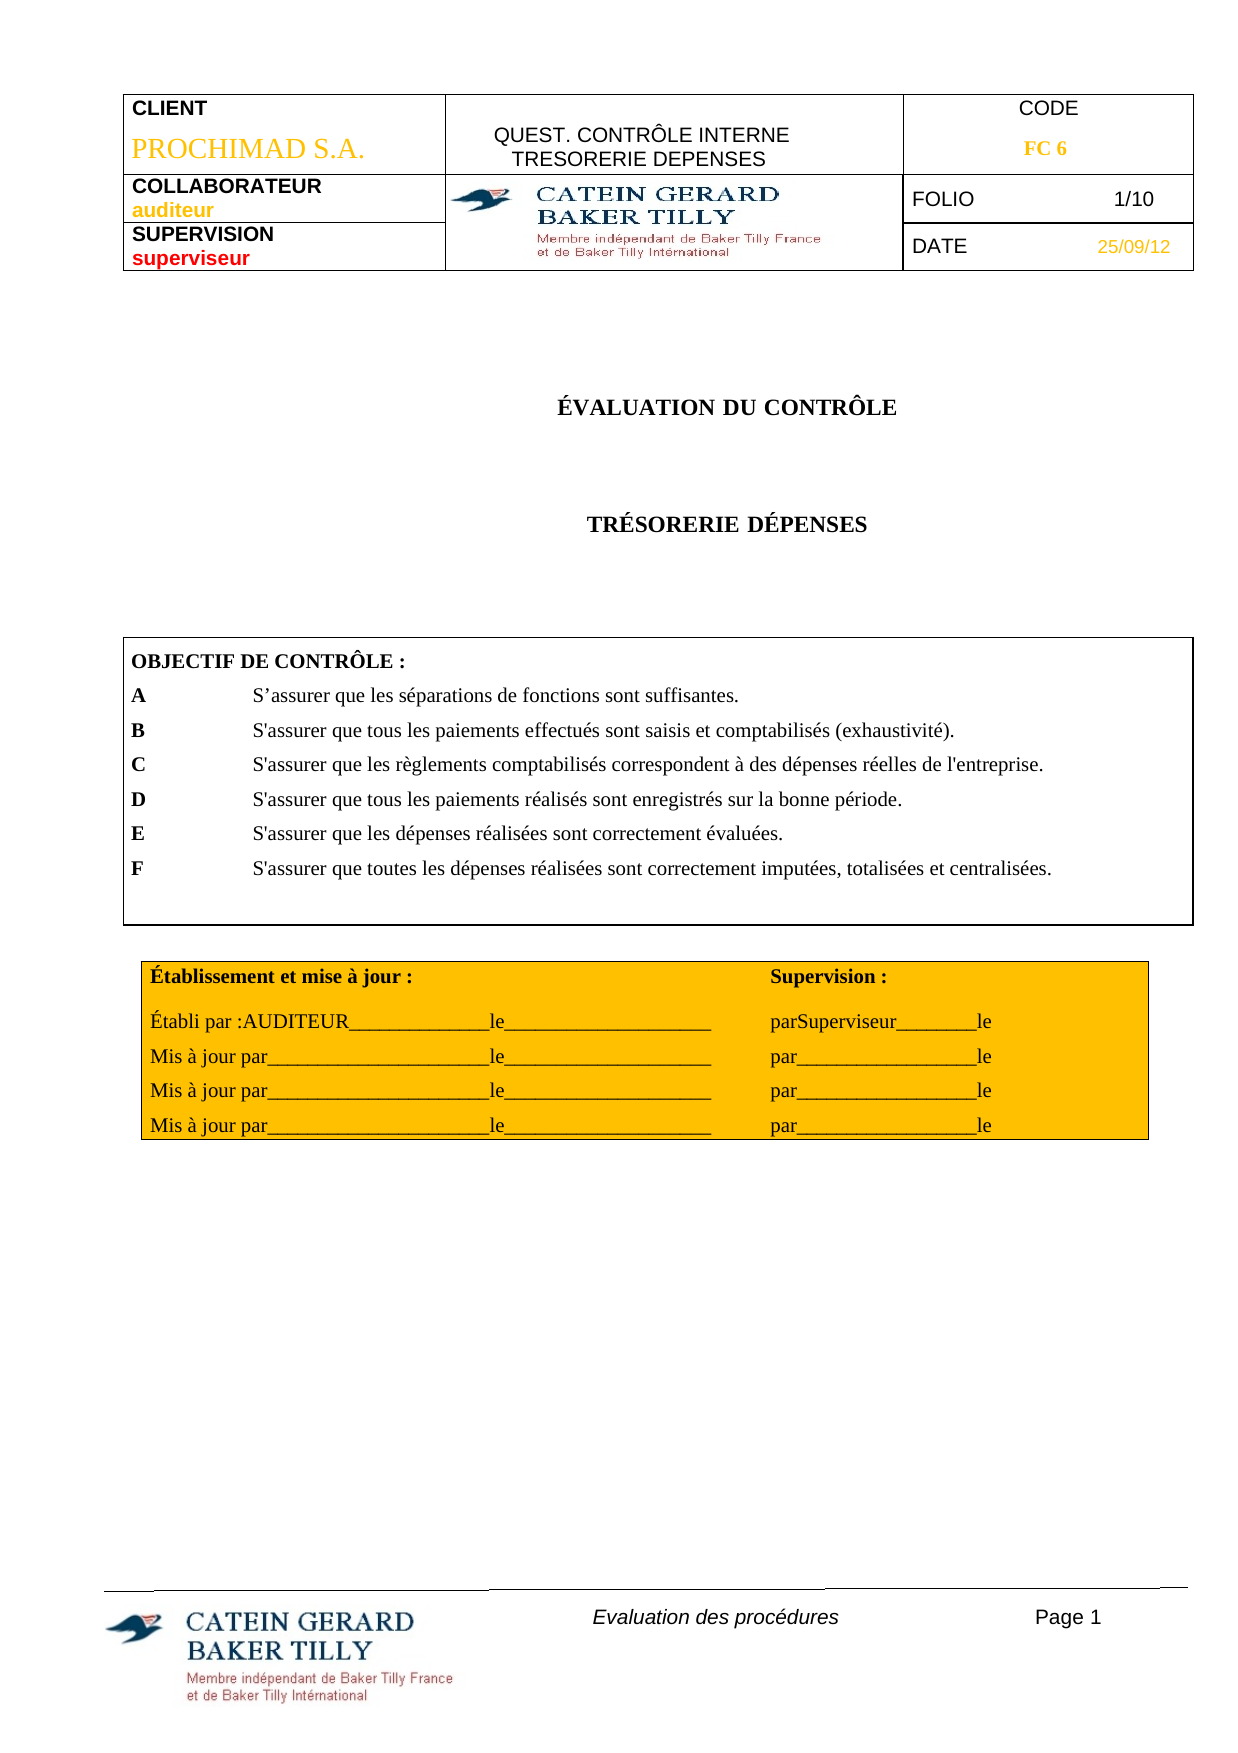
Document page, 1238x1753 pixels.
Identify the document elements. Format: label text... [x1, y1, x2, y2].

picture [449, 180, 834, 264]
text Établissement et mise à jour : Supervision : [142, 962, 1148, 988]
text trésorerie dépenses [150, 505, 1238, 539]
text évaluation du contrôle [150, 388, 1238, 422]
text Mis à jour par le par le [142, 1109, 1148, 1139]
table_header OBJECTIF DE CONTRÔLE : A S’assurer que les séparations de fonctions sont suffisantes. B S'assurer que tous les paiements effectués sont saisis et comptabilisés (exhaustivité). C S'assurer que les règlements comptabilisés correspondent à des dépenses réelles de l'entreprise. D S'assurer que tous les paiements réalisés sont enregistrés sur la bonne période. E S'assurer que les dépenses réalisées sont correctement évaluées. F S'assurer que toutes les dépenses réalisées sont correctement imputées, totalisées et centralisées. [124, 638, 1192, 924]
text Mis à jour par le par le [142, 1075, 1148, 1102]
picture [104, 1604, 465, 1711]
text Établi par :AUDITEUR le parSuperviseur le [142, 1006, 1148, 1033]
text Mis à jour par le par le [142, 1041, 1148, 1068]
